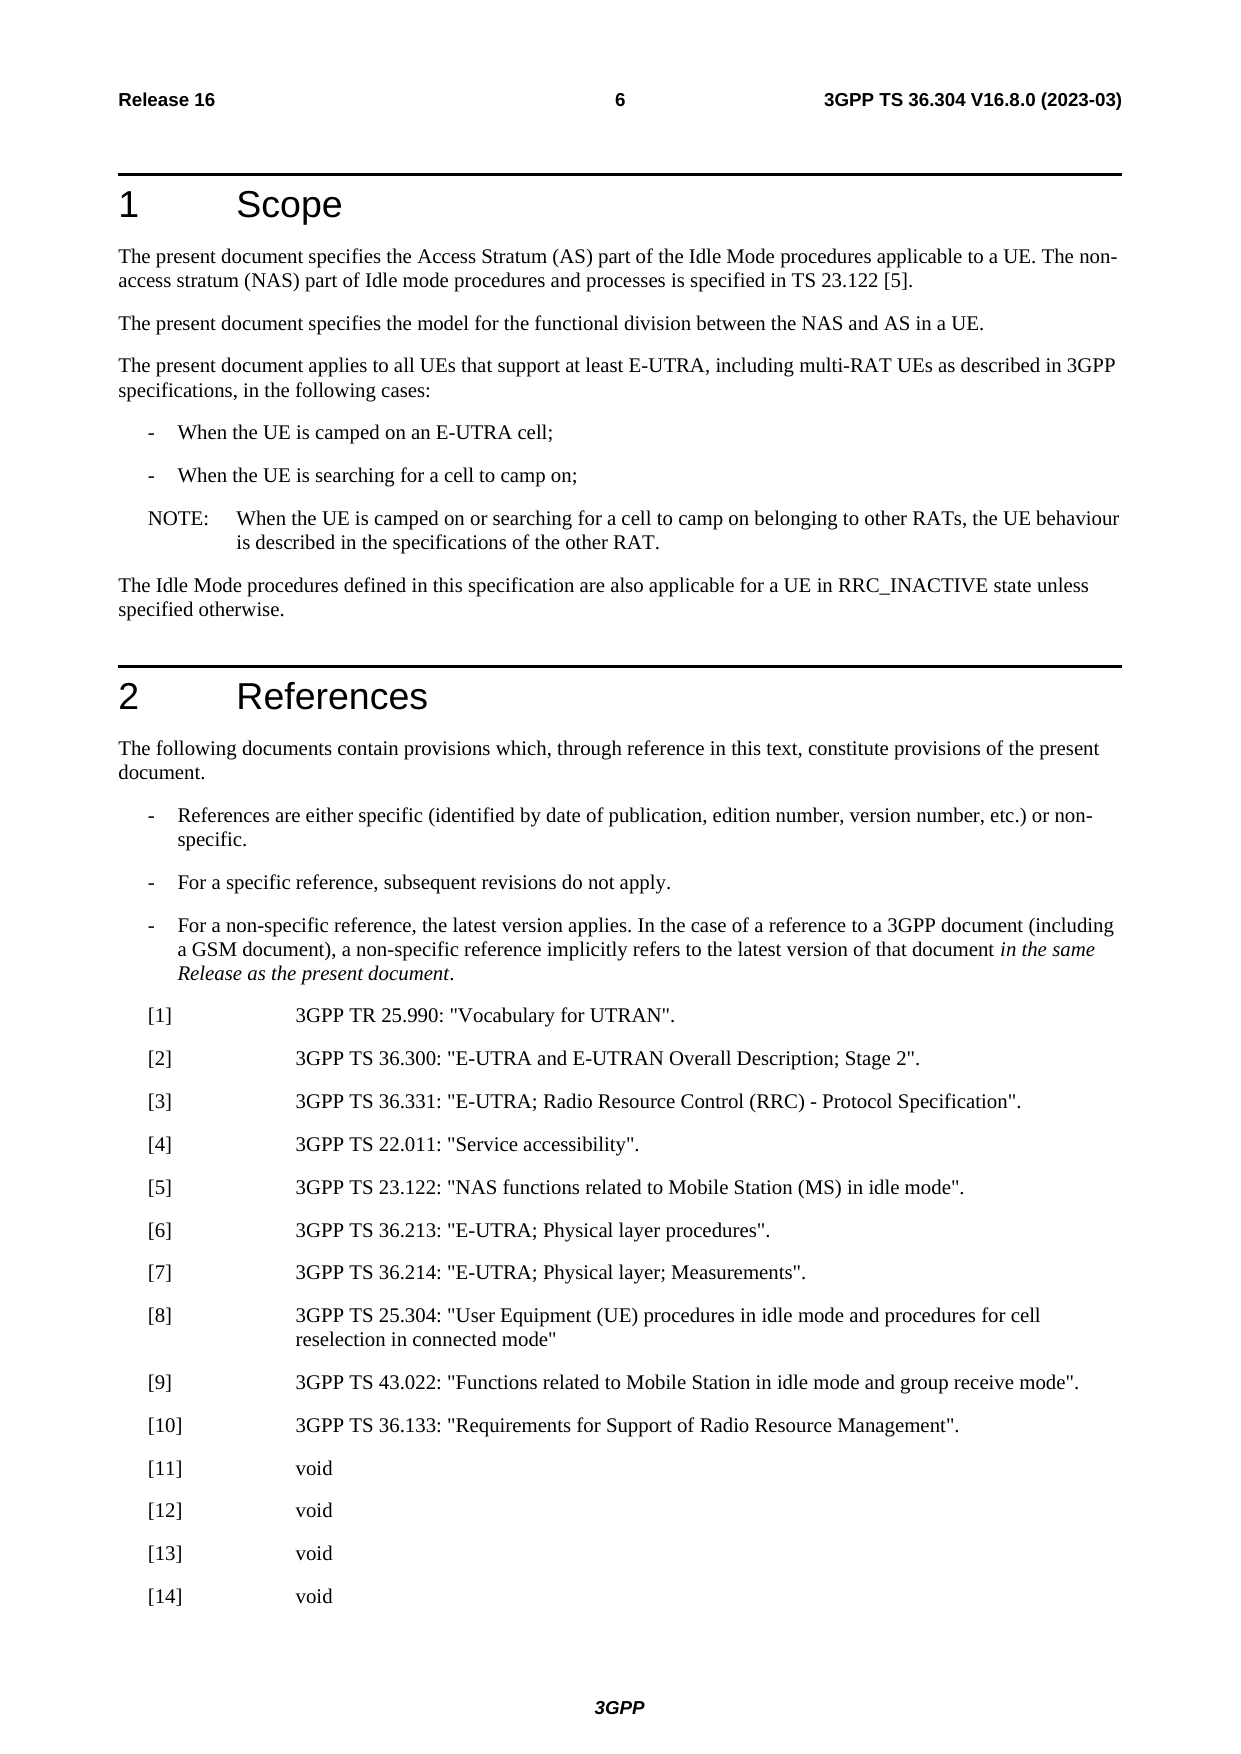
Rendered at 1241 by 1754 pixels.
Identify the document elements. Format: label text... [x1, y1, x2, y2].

text - When the UE is searching for a cell to camp on; [148, 463, 1122, 487]
subtitle 1 Scope [118, 176, 1122, 225]
text NOTE: When the UE is camped on or searching for a cell to camp on belonging to other RATs, the UE behaviour is described in the specifications of the other RAT. [148, 506, 1122, 554]
subtitle 2 References [118, 668, 1122, 717]
text [1] 3GPP TR 25.990: "Vocabulary for UTRAN". [148, 1003, 1122, 1027]
text [3] 3GPP TS 36.331: "E-UTRA; Radio Resource Control (RRC) - Protocol Specification". [148, 1089, 1122, 1113]
text The present document specifies the Access Stratum (AS) part of the Idle Mode procedures applicable to a UE. The non-access stratum (NAS) part of Idle mode procedures and processes is specified in TS 23.122 [5]. [118, 244, 1122, 292]
text - For a non-specific reference, the latest version applies. In the case of a reference to a 3GPP document (including a GSM document), a non-specific reference implicitly refers to the latest version of that document in the same Release as the present document. [148, 912, 1122, 985]
text [6] 3GPP TS 36.213: "E-UTRA; Physical layer procedures". [148, 1217, 1122, 1242]
text - References are either specific (identified by date of publication, edition number, version number, etc.) or non-specific. [148, 803, 1122, 851]
text The following documents contain provisions which, through reference in this text, constitute provisions of the present document. [118, 736, 1122, 784]
text [10] 3GPP TS 36.133: "Requirements for Support of Radio Resource Management". [148, 1413, 1122, 1437]
text [2] 3GPP TS 36.300: "E-UTRA and E-UTRAN Overall Description; Stage 2". [148, 1046, 1122, 1070]
text [14] void [148, 1584, 1122, 1608]
text The present document applies to all UEs that support at least E-UTRA, including multi-RAT UEs as described in 3GPP specifications, in the following cases: [118, 353, 1122, 402]
text [13] void [148, 1541, 1122, 1565]
text [5] 3GPP TS 23.122: "NAS functions related to Mobile Station (MS) in idle mode". [148, 1175, 1122, 1199]
text [12] void [148, 1498, 1122, 1522]
text [8] 3GPP TS 25.304: "User Equipment (UE) procedures in idle mode and procedures for cell reselection in connected mode" [148, 1303, 1122, 1351]
text [4] 3GPP TS 22.011: "Service accessibility". [148, 1132, 1122, 1156]
text [7] 3GPP TS 36.214: "E-UTRA; Physical layer; Measurements". [148, 1260, 1122, 1284]
text The present document specifies the model for the functional division between the NAS and AS in a UE. [118, 311, 1122, 335]
text - When the UE is camped on an E-UTRA cell; [148, 420, 1122, 444]
text The Idle Mode procedures defined in this specification are also applicable for a UE in RRC_INACTIVE state unless specified otherwise. [118, 573, 1122, 621]
text [11] void [148, 1456, 1122, 1480]
text [9] 3GPP TS 43.022: "Functions related to Mobile Station in idle mode and group receive mode". [148, 1370, 1122, 1394]
text - For a specific reference, subsequent revisions do not apply. [148, 870, 1122, 894]
